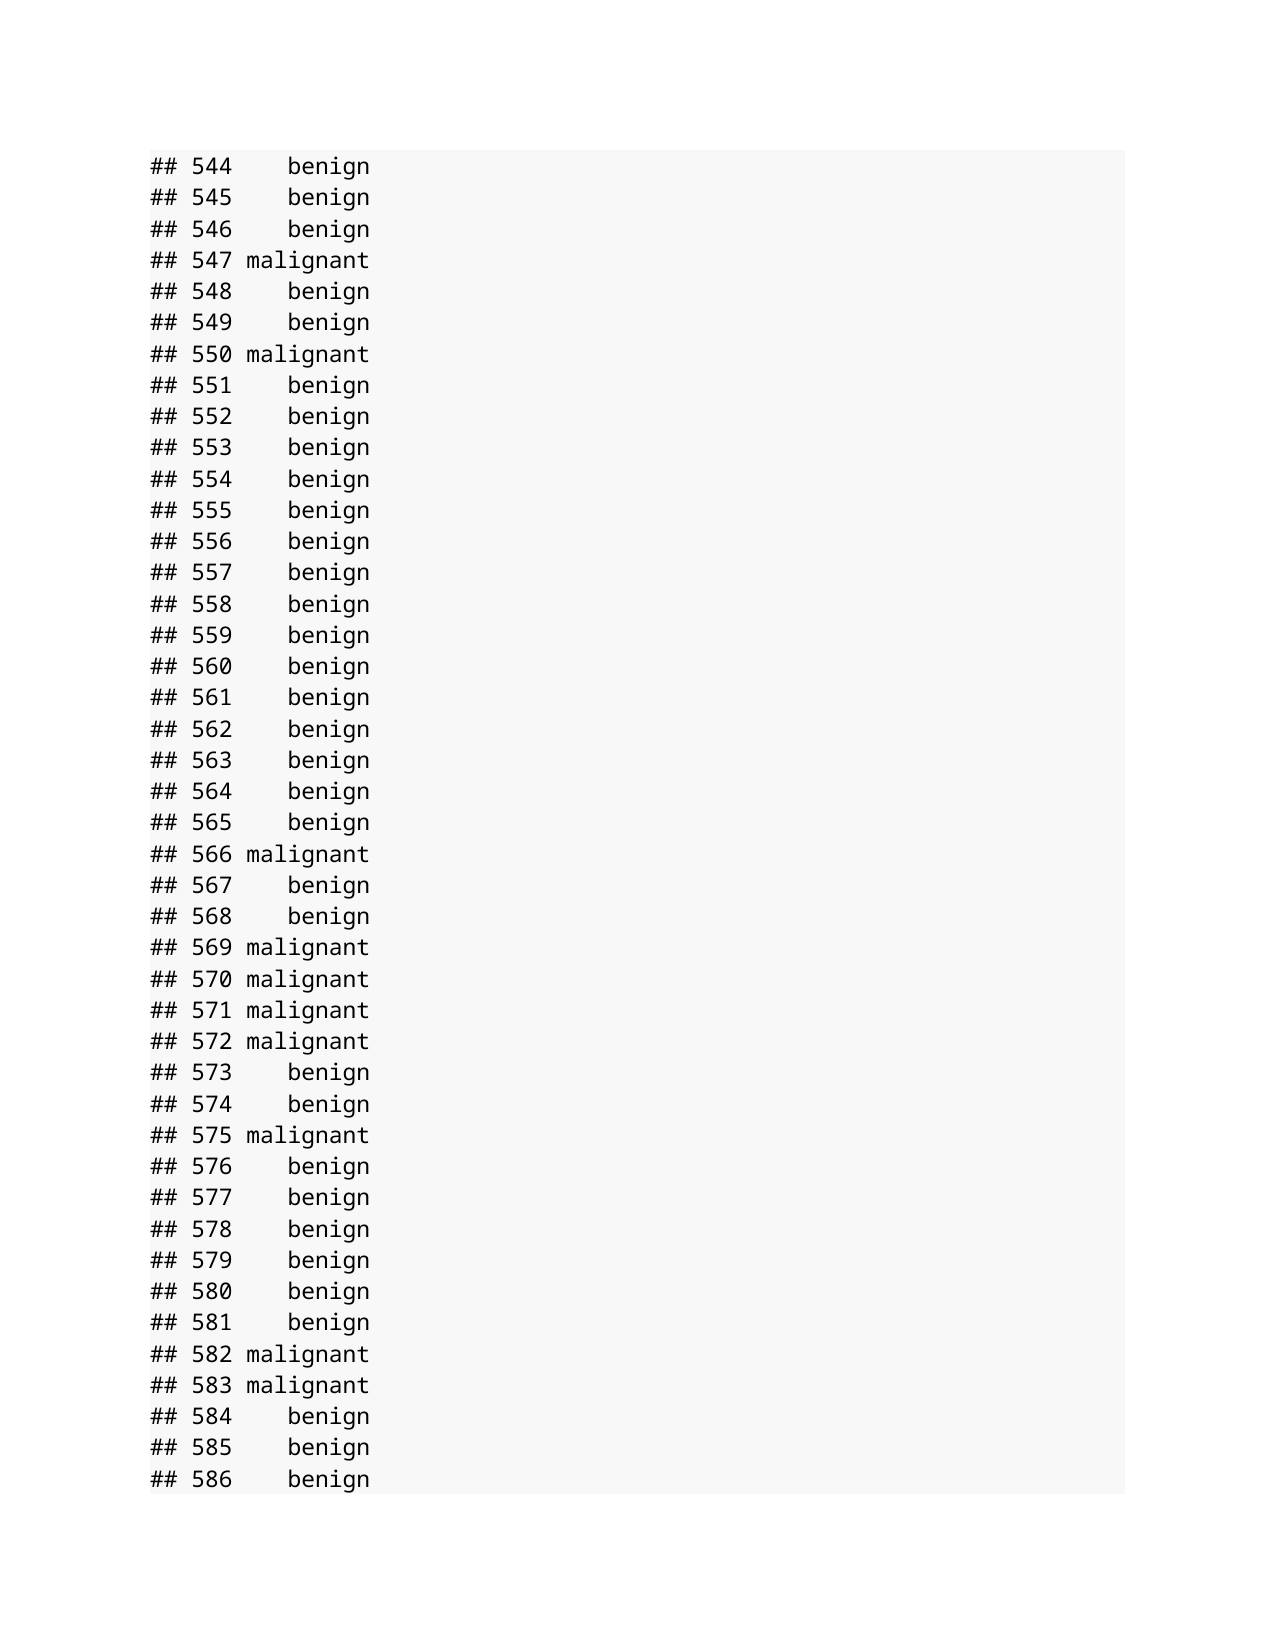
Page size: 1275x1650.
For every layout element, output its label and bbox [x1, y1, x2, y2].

text [150, 150, 1125, 1494]
